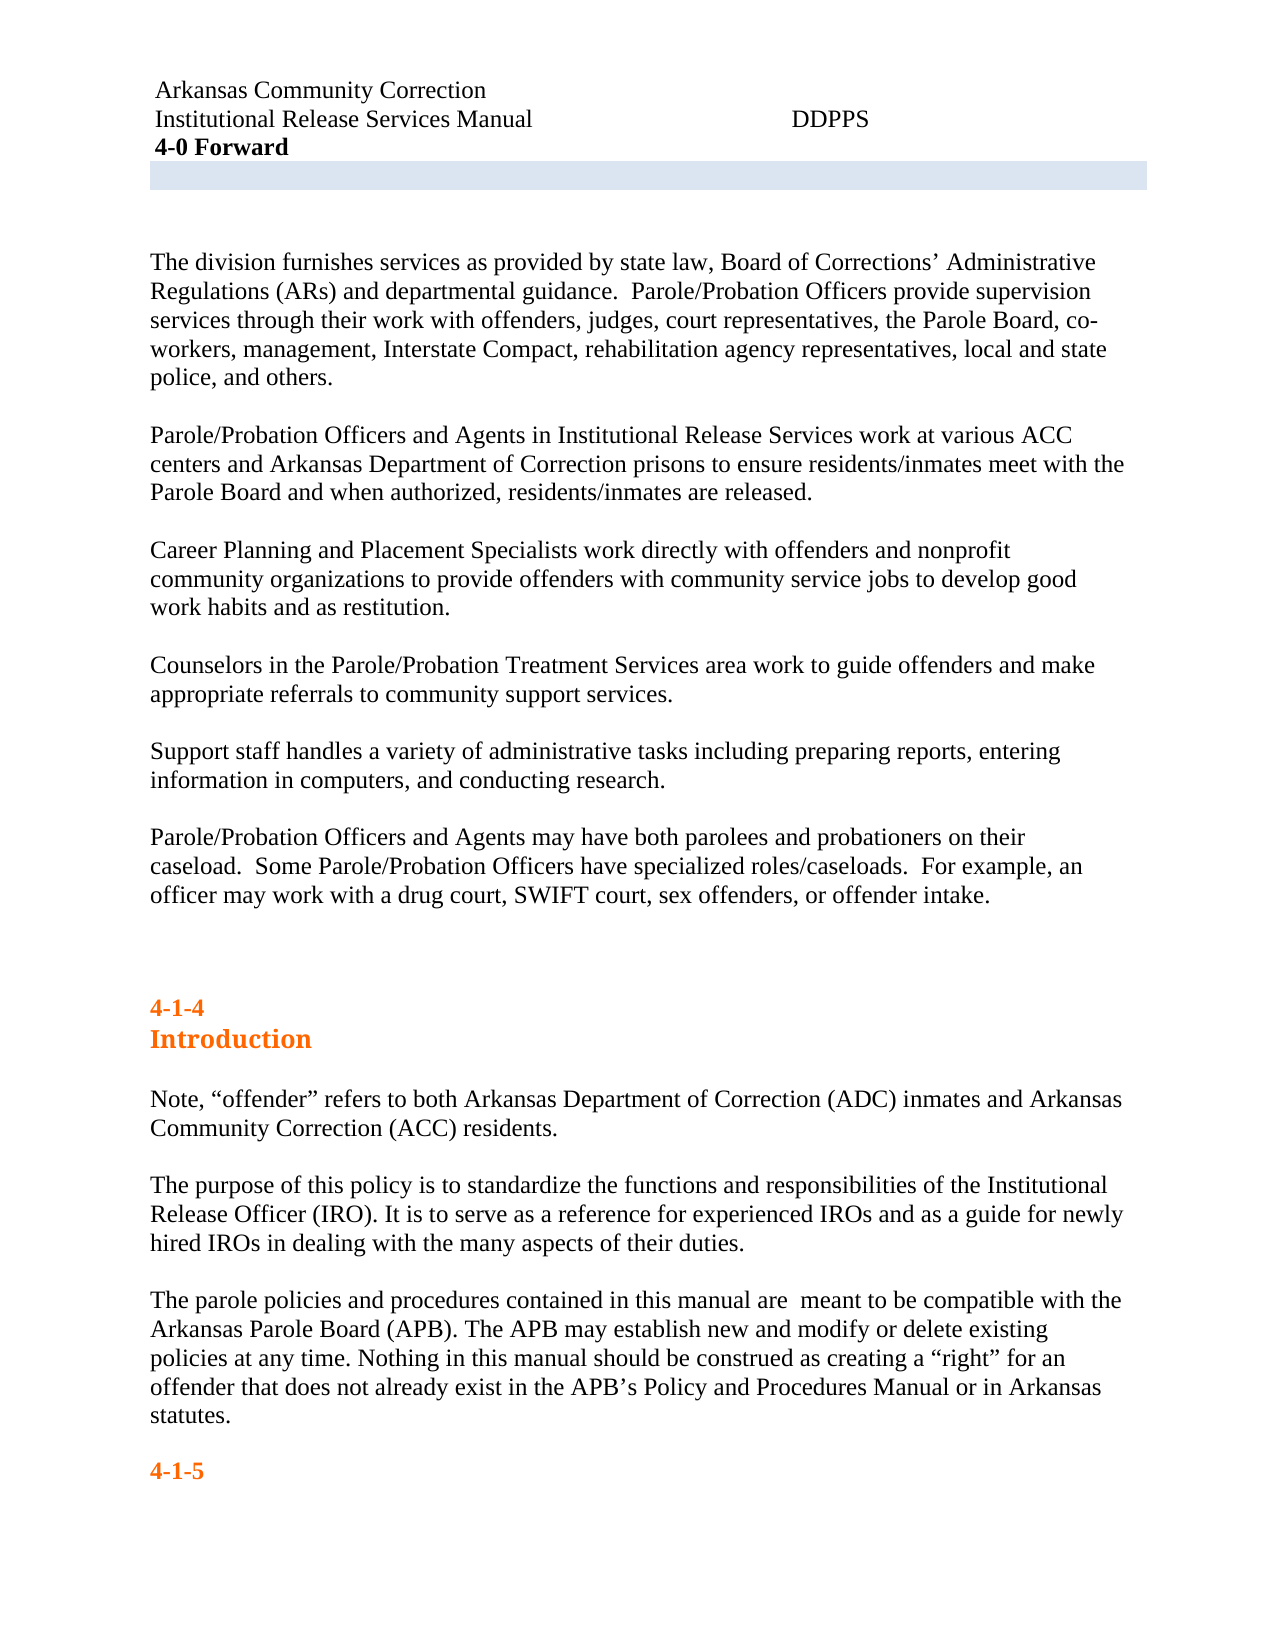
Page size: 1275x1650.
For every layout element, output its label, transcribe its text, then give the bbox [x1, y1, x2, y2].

text Parole/Probation Officers and Agents in Institutional Release Services work at various ACC centers and Arkansas Department of Correction prisons to ensure residents/inmates meet with the Parole Board and when authorized, residents/inmates are released. [150, 420, 1125, 506]
text Support staff handles a variety of administrative tasks including preparing reports, entering information in computers, and conducting research. [150, 736, 1125, 794]
text The parole policies and procedures contained in this manual are meant to be compatible with the Arkansas Parole Board (APB). The APB may establish new and modify or delete existing policies at any time. Nothing in this manual should be construed as creating a “right” for an offender that does not already exist in the APB’s Policy and Procedures Manual or in Arkansas statutes. [150, 1286, 1125, 1429]
text Introduction [150, 1021, 1117, 1056]
text Parole/Probation Officers and Agents may have both parolees and probationers on their caseload. Some Parole/Probation Officers have specialized roles/caseloads. For example, an officer may work with a drug court, SWIFT court, sex offenders, or offender intake. [150, 822, 1117, 909]
text The division furnishes services as provided by state law, Board of Corrections’ Administrative Regulations (ARs) and departmental guidance. Parole/Probation Officers provide supervision services through their work with offenders, judges, court representatives, the Parole Board, co-workers, management, Interstate Compact, rehabilitation agency representatives, local and state police, and others. [150, 247, 1125, 391]
text 4-1-4 [150, 993, 1125, 1021]
text Counselors in the Parole/Probation Treatment Services area work to guide offenders and make appropriate referrals to community support services. [150, 650, 1125, 707]
text 4-1-5 [150, 1458, 1125, 1485]
text Note, “offender” refers to both Arkansas Department of Correction (ADC) inmates and Arkansas Community Correction (ACC) residents. [150, 1084, 1125, 1142]
text The purpose of this policy is to standardize the functions and responsibilities of the Institutional Release Officer (IRO). It is to serve as a reference for experienced IROs and as a guide for newly hired IROs in dealing with the many aspects of their duties. [150, 1171, 1125, 1257]
text Career Planning and Placement Specialists work directly with offenders and nonprofit community organizations to provide offenders with community service jobs to develop good work habits and as restitution. [150, 535, 1125, 621]
